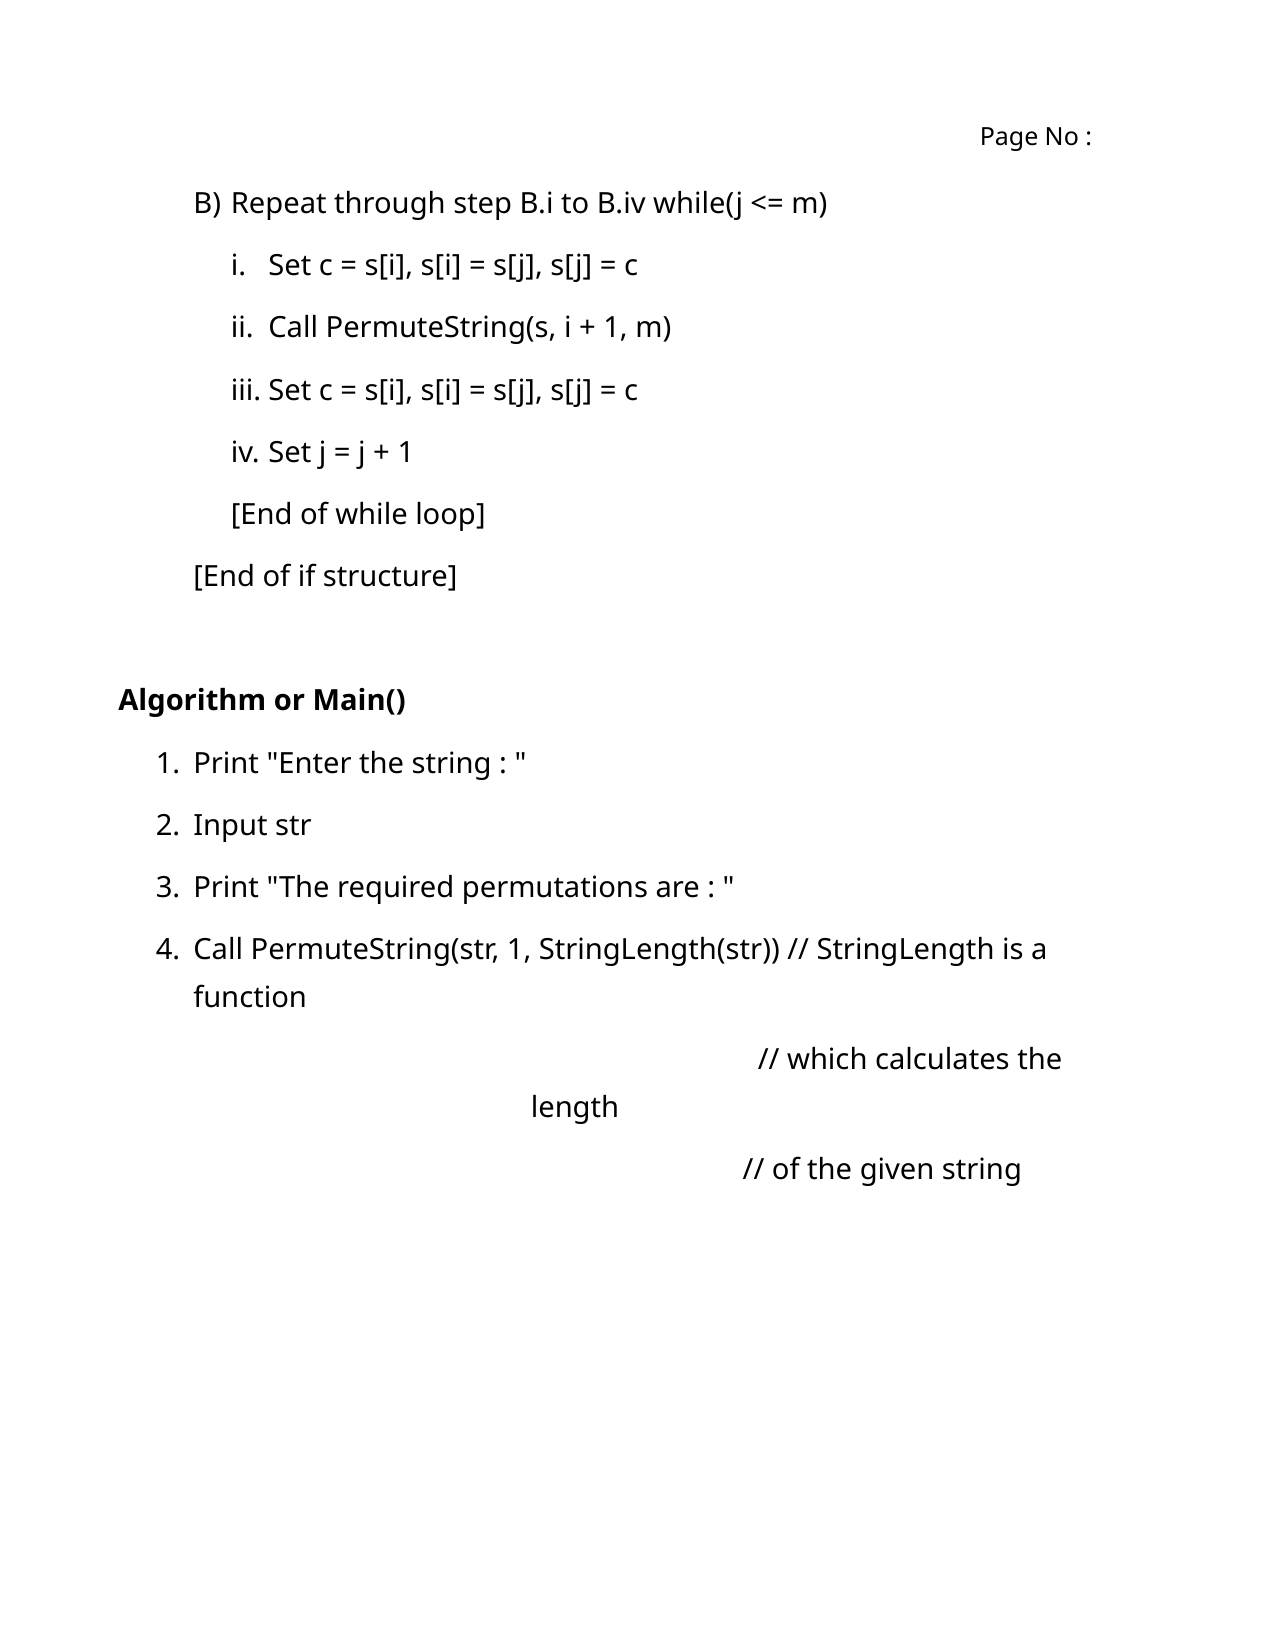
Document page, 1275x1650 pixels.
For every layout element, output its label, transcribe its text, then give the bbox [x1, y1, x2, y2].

list [End of if structure] [193, 555, 1157, 595]
list [End of while loop] [231, 493, 1157, 533]
list // which calculates the length [531, 1038, 1157, 1126]
list Call PermuteString(s, i + 1, m) [231, 307, 1157, 346]
list Repeat through step B.i to B.iv while(j <= m) [193, 182, 1157, 222]
list Set c = s[i], s[i] = s[j], s[j] = c [231, 369, 1157, 408]
list Call PermuteString(str, 1, StringLength(str)) // StringLength is a function [156, 928, 1157, 1016]
list // of the given string [531, 1148, 1157, 1188]
list Set c = s[i], s[i] = s[j], s[j] = c [231, 244, 1157, 284]
list Input str [156, 804, 1157, 844]
list Set j = j + 1 [231, 431, 1157, 471]
list Print "Enter the string : " [156, 742, 1157, 782]
list Print "The required permutations are : " [156, 866, 1157, 906]
text Algorithm or Main() [118, 680, 1157, 719]
